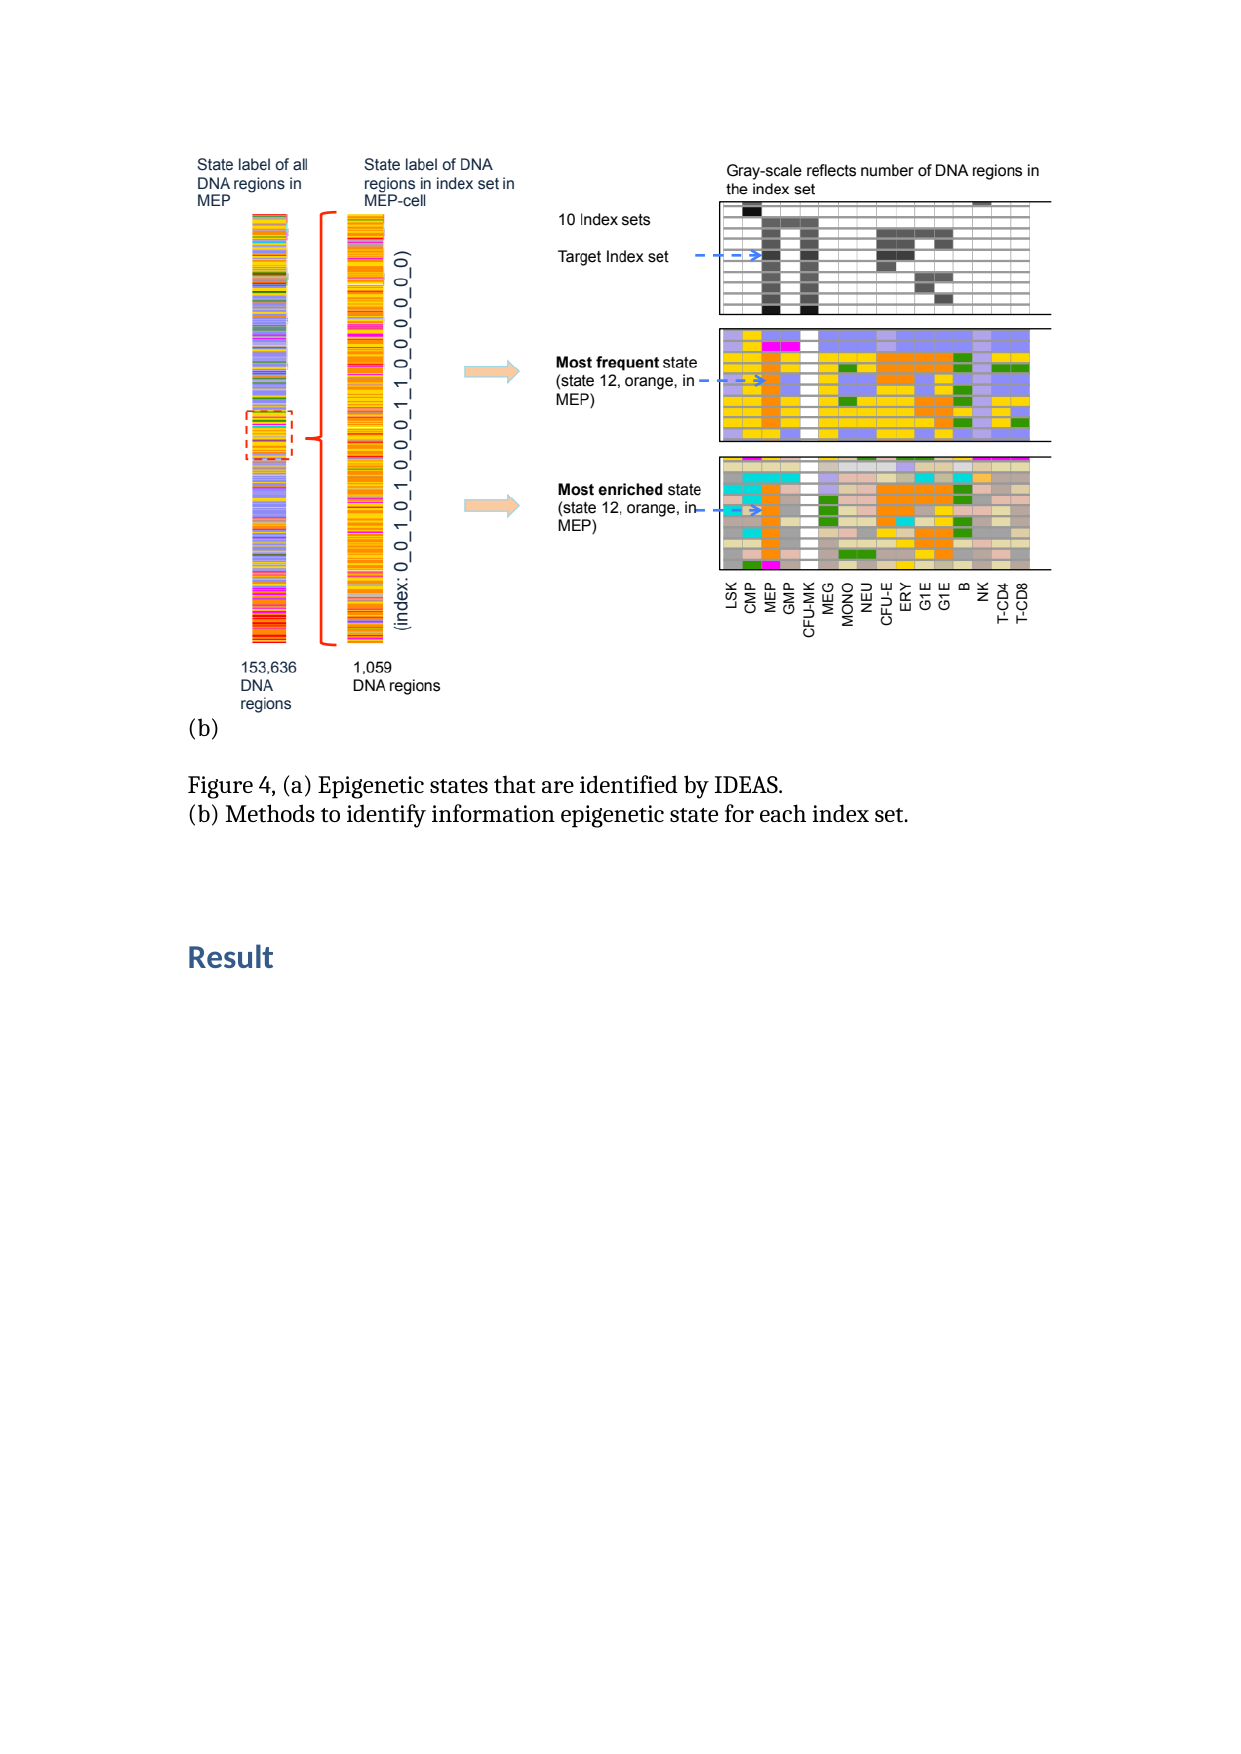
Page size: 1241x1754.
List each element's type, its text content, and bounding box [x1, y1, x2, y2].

text (b) Methods to identify information epigenetic state for each index set. [187, 800, 1053, 829]
text Figure 4, (a) Epigenetic states that are identified by IDEAS. [187, 771, 1053, 800]
subtitle Result [187, 936, 1053, 977]
text (b) [187, 714, 1053, 743]
